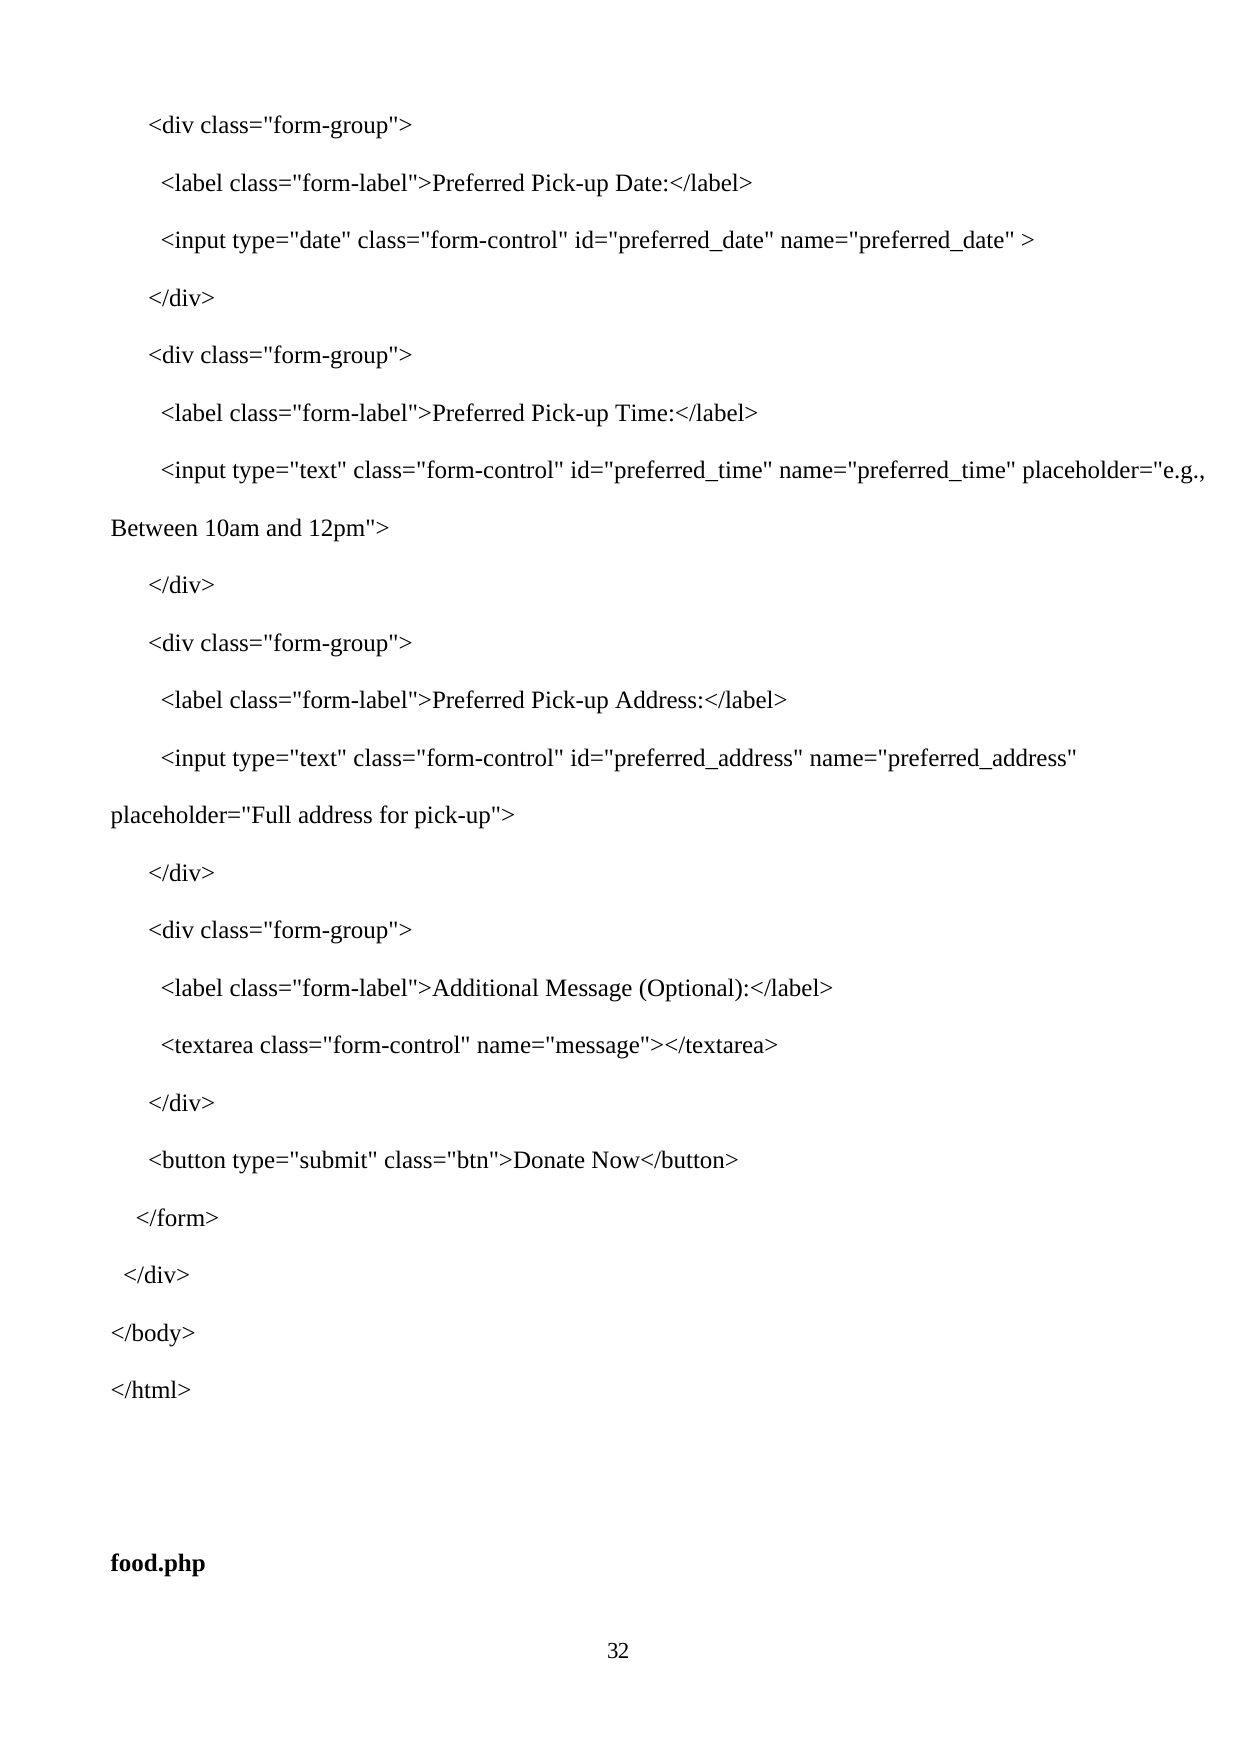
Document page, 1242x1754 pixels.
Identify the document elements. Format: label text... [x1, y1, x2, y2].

text </div> [110, 1260, 1242, 1289]
text <label class="form-label">Additional Message (Optional):</label> [110, 973, 1242, 1002]
text </div> [110, 1088, 1242, 1117]
text </div> [110, 858, 1242, 887]
text <button type="submit" class="btn">Donate Now</button> [110, 1145, 1242, 1174]
text <input type="text" class="form-control" id="preferred_time" name="preferred_time" placeholder="e.g., Between 10am and 12pm"> [110, 455, 1242, 542]
text </div> [110, 283, 1242, 312]
text food.php [110, 1548, 1242, 1577]
text </div> [110, 570, 1242, 599]
text <div class="form-group"> [110, 340, 1242, 369]
text <label class="form-label">Preferred Pick-up Address:</label> [110, 685, 1242, 714]
text <input type="date" class="form-control" id="preferred_date" name="preferred_date" > [110, 225, 1242, 254]
text <input type="text" class="form-control" id="preferred_address" name="preferred_address" placeholder="Full address for pick-up"> [110, 743, 1242, 829]
text </form> [110, 1203, 1242, 1232]
text <div class="form-group"> [110, 110, 1242, 139]
text <textarea class="form-control" name="message"></textarea> [110, 1030, 1242, 1059]
text <div class="form-group"> [110, 915, 1242, 944]
text </html> [110, 1375, 1242, 1404]
text <label class="form-label">Preferred Pick-up Date:</label> [110, 168, 1242, 197]
text <div class="form-group"> [110, 628, 1242, 657]
text </body> [110, 1318, 1242, 1347]
text <label class="form-label">Preferred Pick-up Time:</label> [110, 398, 1242, 427]
